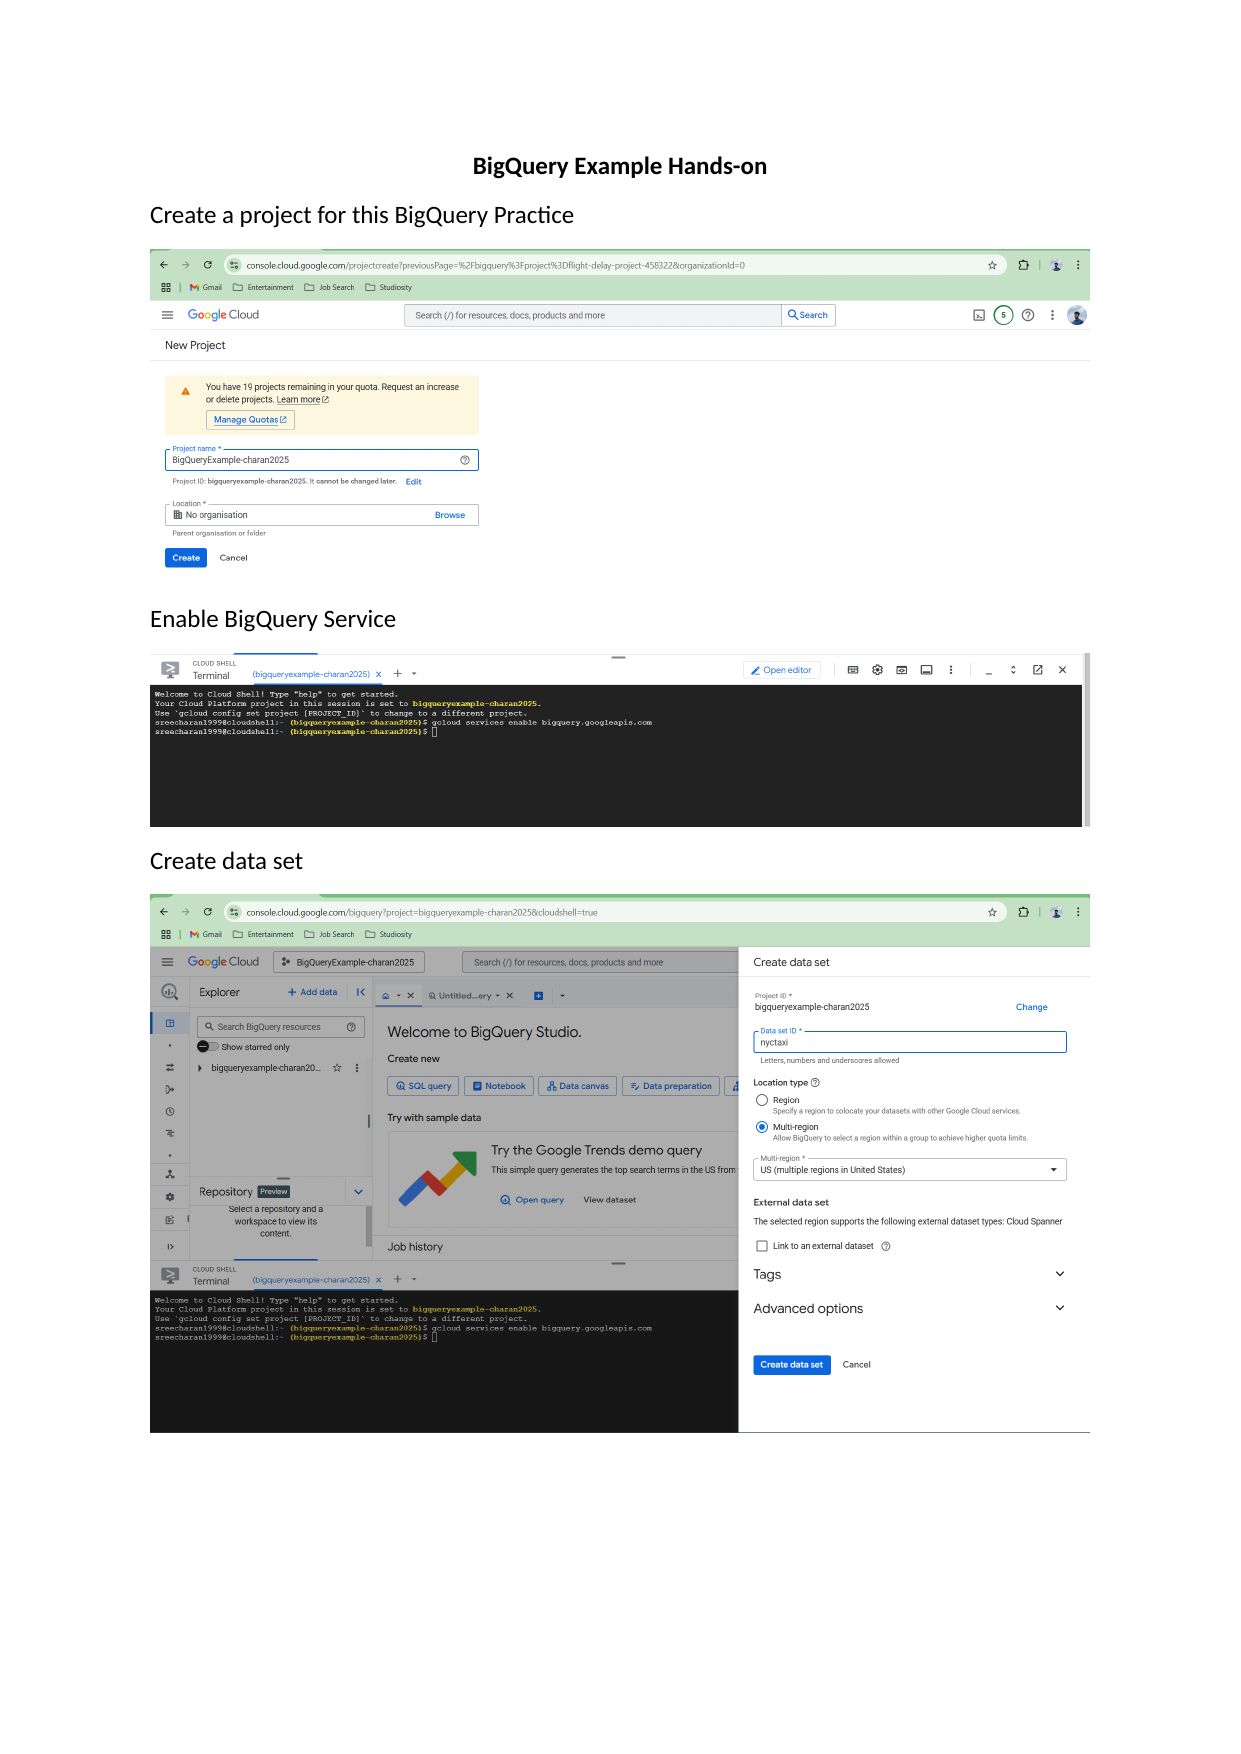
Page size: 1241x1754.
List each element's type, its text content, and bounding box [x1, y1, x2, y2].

picture [150, 894, 1091, 1433]
text BigQuery Example Hands-on [150, 150, 1090, 181]
text Create a project for this BigQuery Practice [150, 199, 1090, 230]
text Enable BigQuery Service [150, 604, 1090, 634]
text Create data set [150, 845, 1090, 876]
picture [150, 249, 1091, 585]
picture [150, 653, 1091, 827]
